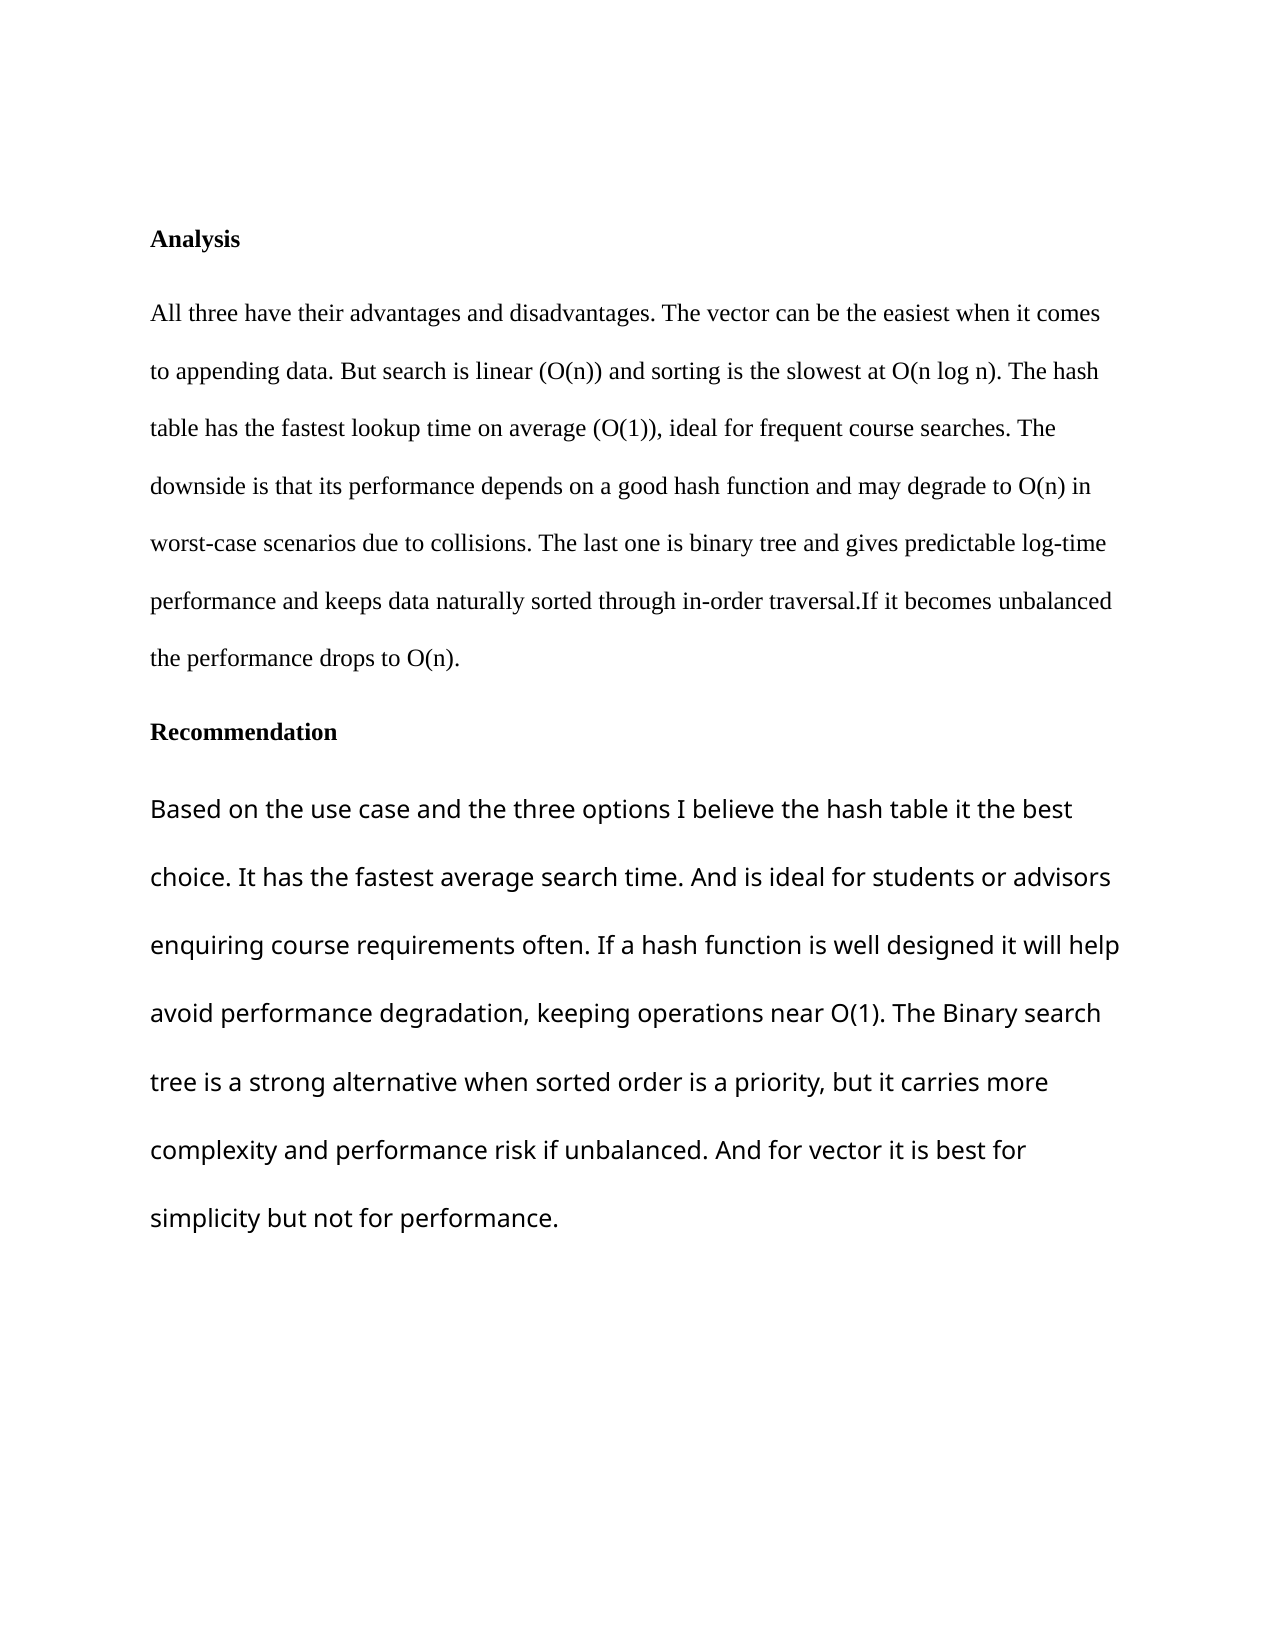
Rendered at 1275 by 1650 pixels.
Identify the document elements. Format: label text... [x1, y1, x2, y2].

text All three have their advantages and disadvantages. The vector can be the easiest when it comes to appending data. But search is linear (O(n)) and sorting is the slowest at O(n log n). The hash table has the fastest lookup time on average (O(1)), ideal for frequent course searches. The downside is that its performance depends on a good hash function and may degrade to O(n) in worst-case scenarios due to collisions. The last one is binary tree and gives predictable log-time performance and keeps data naturally sorted through in-order traversal.If it becomes unbalanced the performance drops to O(n). [150, 298, 1125, 672]
text Based on the use case and the three options I believe the hash table it the best choice. It has the fastest average search time. And is ideal for students or advisors enquiring course requirements often. If a hash function is well designed it will help avoid performance degradation, keeping operations near O(1). The Binary search tree is a strong alternative when sorted order is a priority, but it carries more complexity and performance risk if unbalanced. And for vector it is best for simplicity but not for performance. [150, 792, 1125, 1234]
text Analysis [150, 224, 1125, 253]
text Recommendation [150, 717, 1125, 746]
